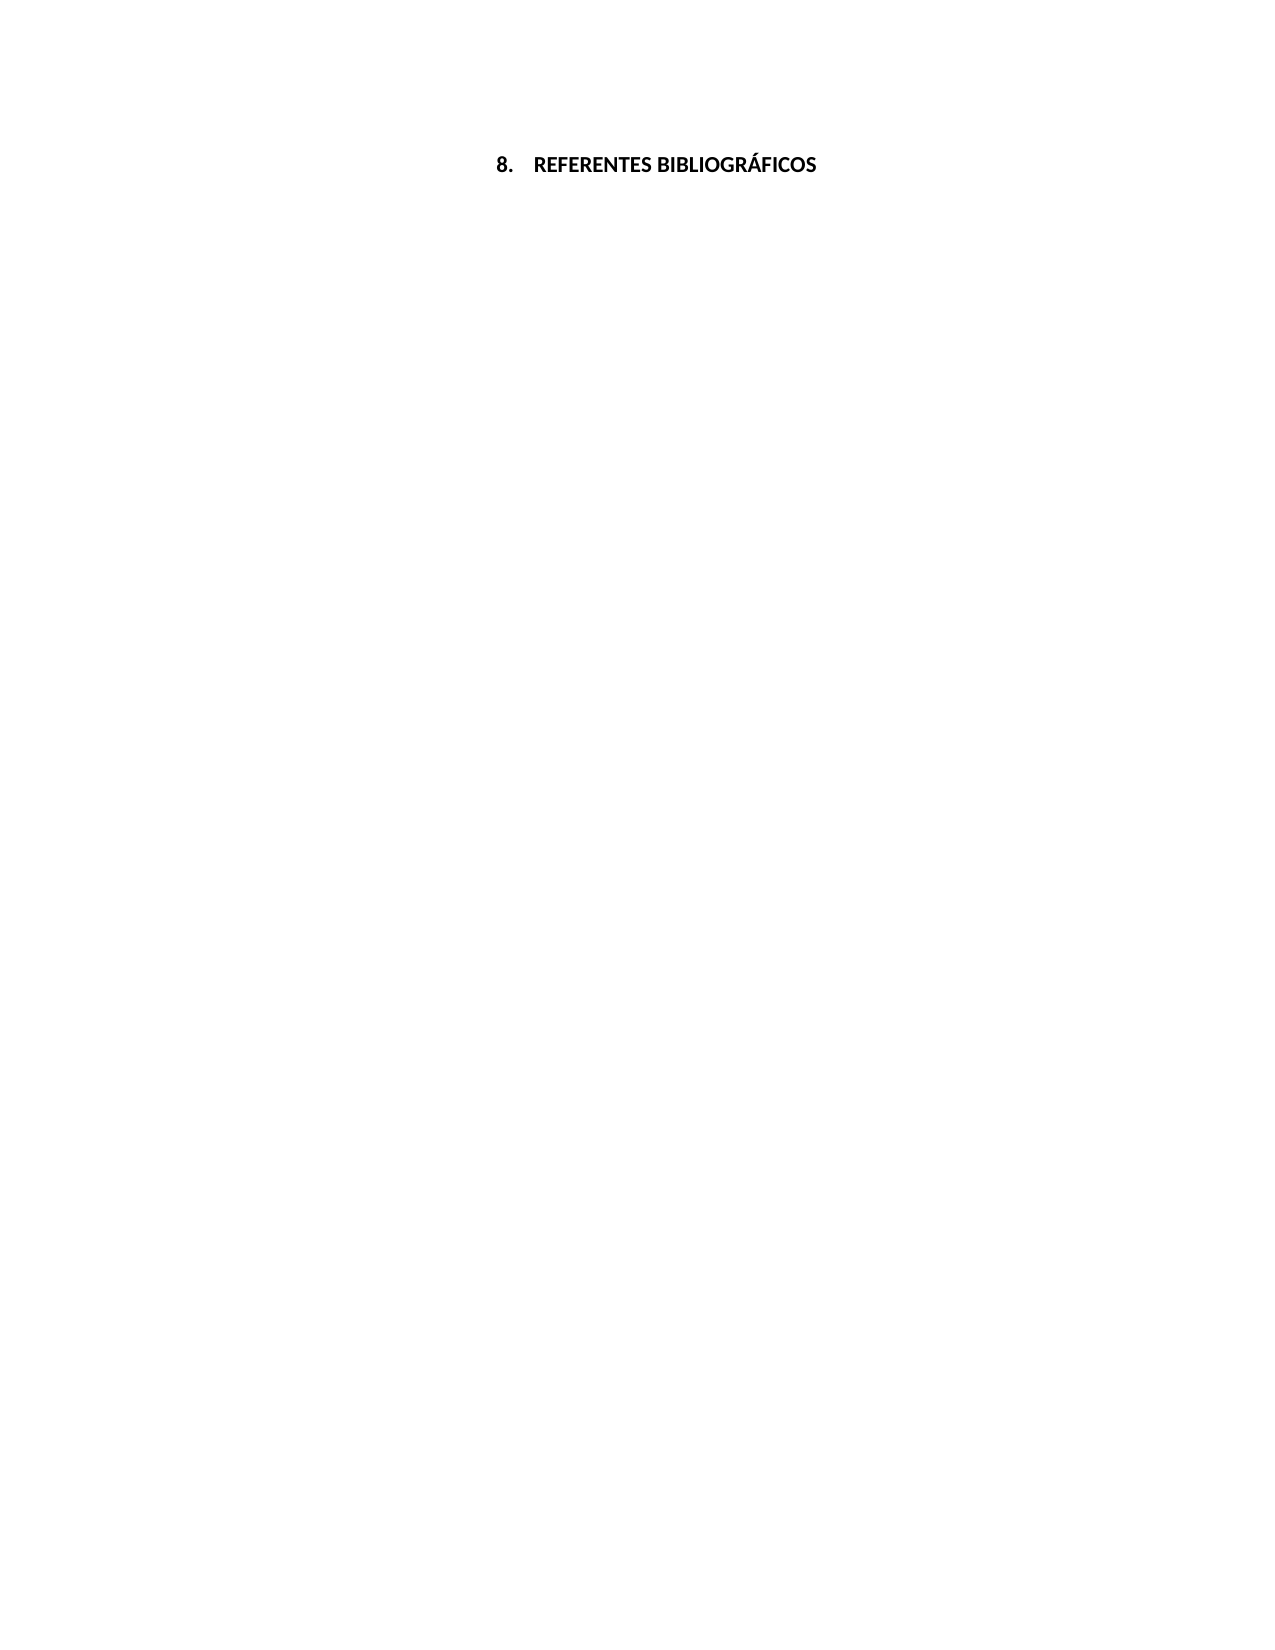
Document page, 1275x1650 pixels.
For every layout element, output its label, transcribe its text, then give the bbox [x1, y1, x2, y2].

list REFERENTES BIBLIOGRÁFICOS [187, 150, 1125, 178]
